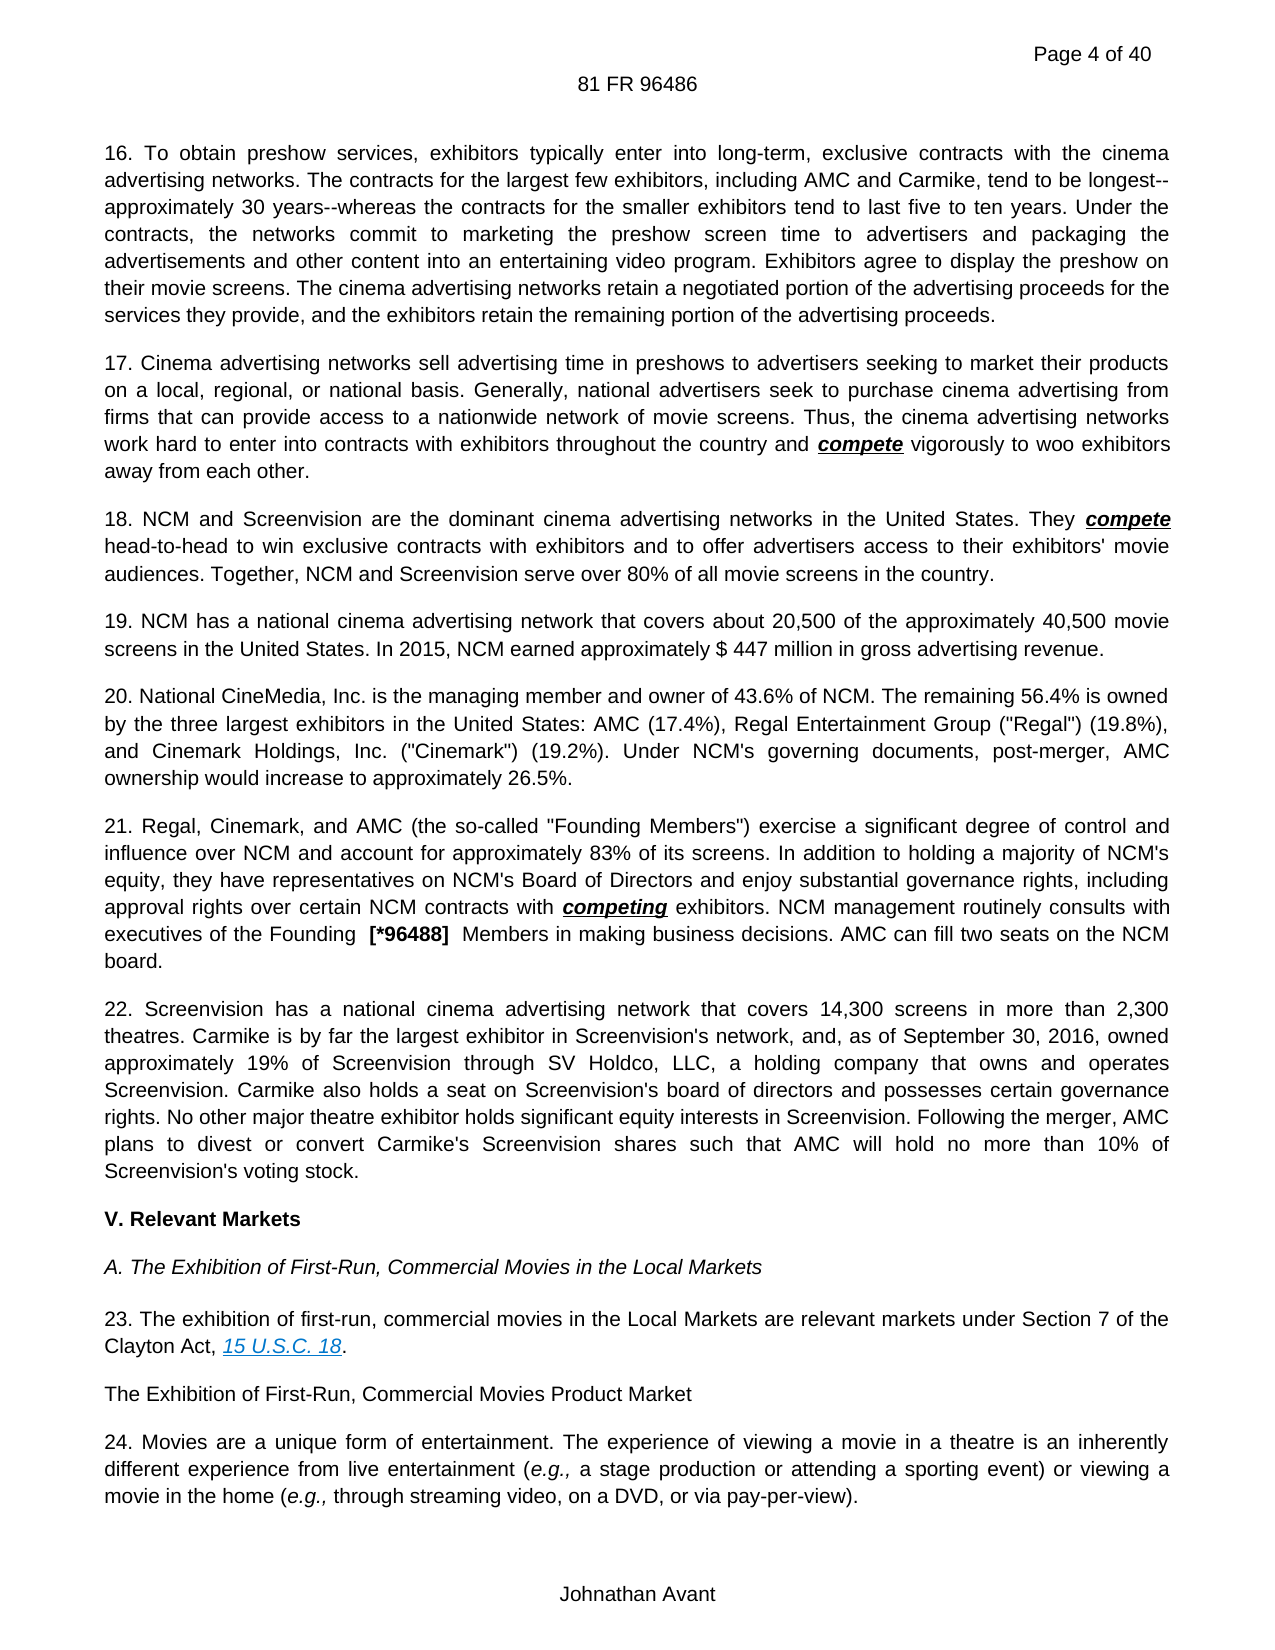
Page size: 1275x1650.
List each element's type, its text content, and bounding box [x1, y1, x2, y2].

text 20. National CineMedia, Inc. is the managing member and owner of 43.6% of NCM. The remaining 56.4% is owned by the three largest exhibitors in the United States: AMC (17.4%), Regal Entertainment Group ("Regal") (19.8%), and Cinemark Holdings, Inc. ("Cinemark") (19.2%). Under NCM's governing documents, post-merger, AMC ownership would increase to approximately 26.5%. [104, 681, 1171, 789]
text 18. NCM and Screenvision are the dominant cinema advertising networks in the United States. They compete head-to-head to win exclusive contracts with exhibitors and to offer advertisers access to their exhibitors' movie audiences. Together, NCM and Screenvision serve over 80% of all movie screens in the country. [104, 504, 1171, 585]
text A. The Exhibition of First-Run, Commercial Movies in the Local Markets [104, 1252, 1171, 1279]
text 17. Cinema advertising networks sell advertising time in preshows to advertisers seeking to market their products on a local, regional, or national basis. Generally, national advertisers seek to purchase cinema advertising from firms that can provide access to a nationwide network of movie screens. Thus, the cinema advertising networks work hard to enter into contracts with exhibitors throughout the country and compete vigorously to woo exhibitors away from each other. [104, 348, 1171, 483]
text The Exhibition of First-Run, Commercial Movies Product Market [104, 1379, 1171, 1406]
text V. Relevant Markets [104, 1204, 1171, 1231]
text 16. To obtain preshow services, exhibitors typically enter into long-term, exclusive contracts with the cinema advertising networks. The contracts for the largest few exhibitors, including AMC and Carmike, tend to be longest--approximately 30 years--whereas the contracts for the smaller exhibitors tend to last five to ten years. Under the contracts, the networks commit to marketing the preshow screen time to advertisers and packaging the advertisements and other content into an entertaining video program. Exhibitors agree to display the preshow on their movie screens. The cinema advertising networks retain a negotiated portion of the advertising proceeds for the services they provide, and the exhibitors retain the remaining portion of the advertising proceeds. [104, 137, 1171, 327]
text 24. Movies are a unique form of entertainment. The experience of viewing a movie in a theatre is an inherently different experience from live entertainment (e.g., a stage production or attending a sporting event) or viewing a movie in the home (e.g., through streaming video, on a DVD, or via pay-per-view). [104, 1427, 1171, 1508]
text 19. NCM has a national cinema advertising network that covers about 20,500 of the approximately 40,500 movie screens in the United States. In 2015, NCM earned approximately $ 447 million in gross advertising revenue. [104, 606, 1171, 660]
text 23. The exhibition of first-run, commercial movies in the Local Markets are relevant markets under Section 7 of the Clayton Act, 15 U.S.C. 18. [104, 1304, 1171, 1358]
text 21. Regal, Cinemark, and AMC (the so-called "Founding Members") exercise a significant degree of control and influence over NCM and account for approximately 83% of its screens. In addition to holding a majority of NCM's equity, they have representatives on NCM's Board of Directors and enjoy substantial governance rights, including approval rights over certain NCM contracts with competing exhibitors. NCM management routinely consults with executives of the Founding [*96488] Members in making business decisions. AMC can fill two seats on the NCM board. [104, 810, 1171, 973]
text 22. Screenvision has a national cinema advertising network that covers 14,300 screens in more than 2,300 theatres. Carmike is by far the largest exhibitor in Screenvision's network, and, as of September 30, 2016, owned approximately 19% of Screenvision through SV Holdco, LLC, a holding company that owns and operates Screenvision. Carmike also holds a seat on Screenvision's board of directors and possesses certain governance rights. No other major theatre exhibitor holds significant equity interests in Screenvision. Following the merger, AMC plans to divest or convert Carmike's Screenvision shares such that AMC will hold no more than 10% of Screenvision's voting stock. [104, 994, 1171, 1183]
